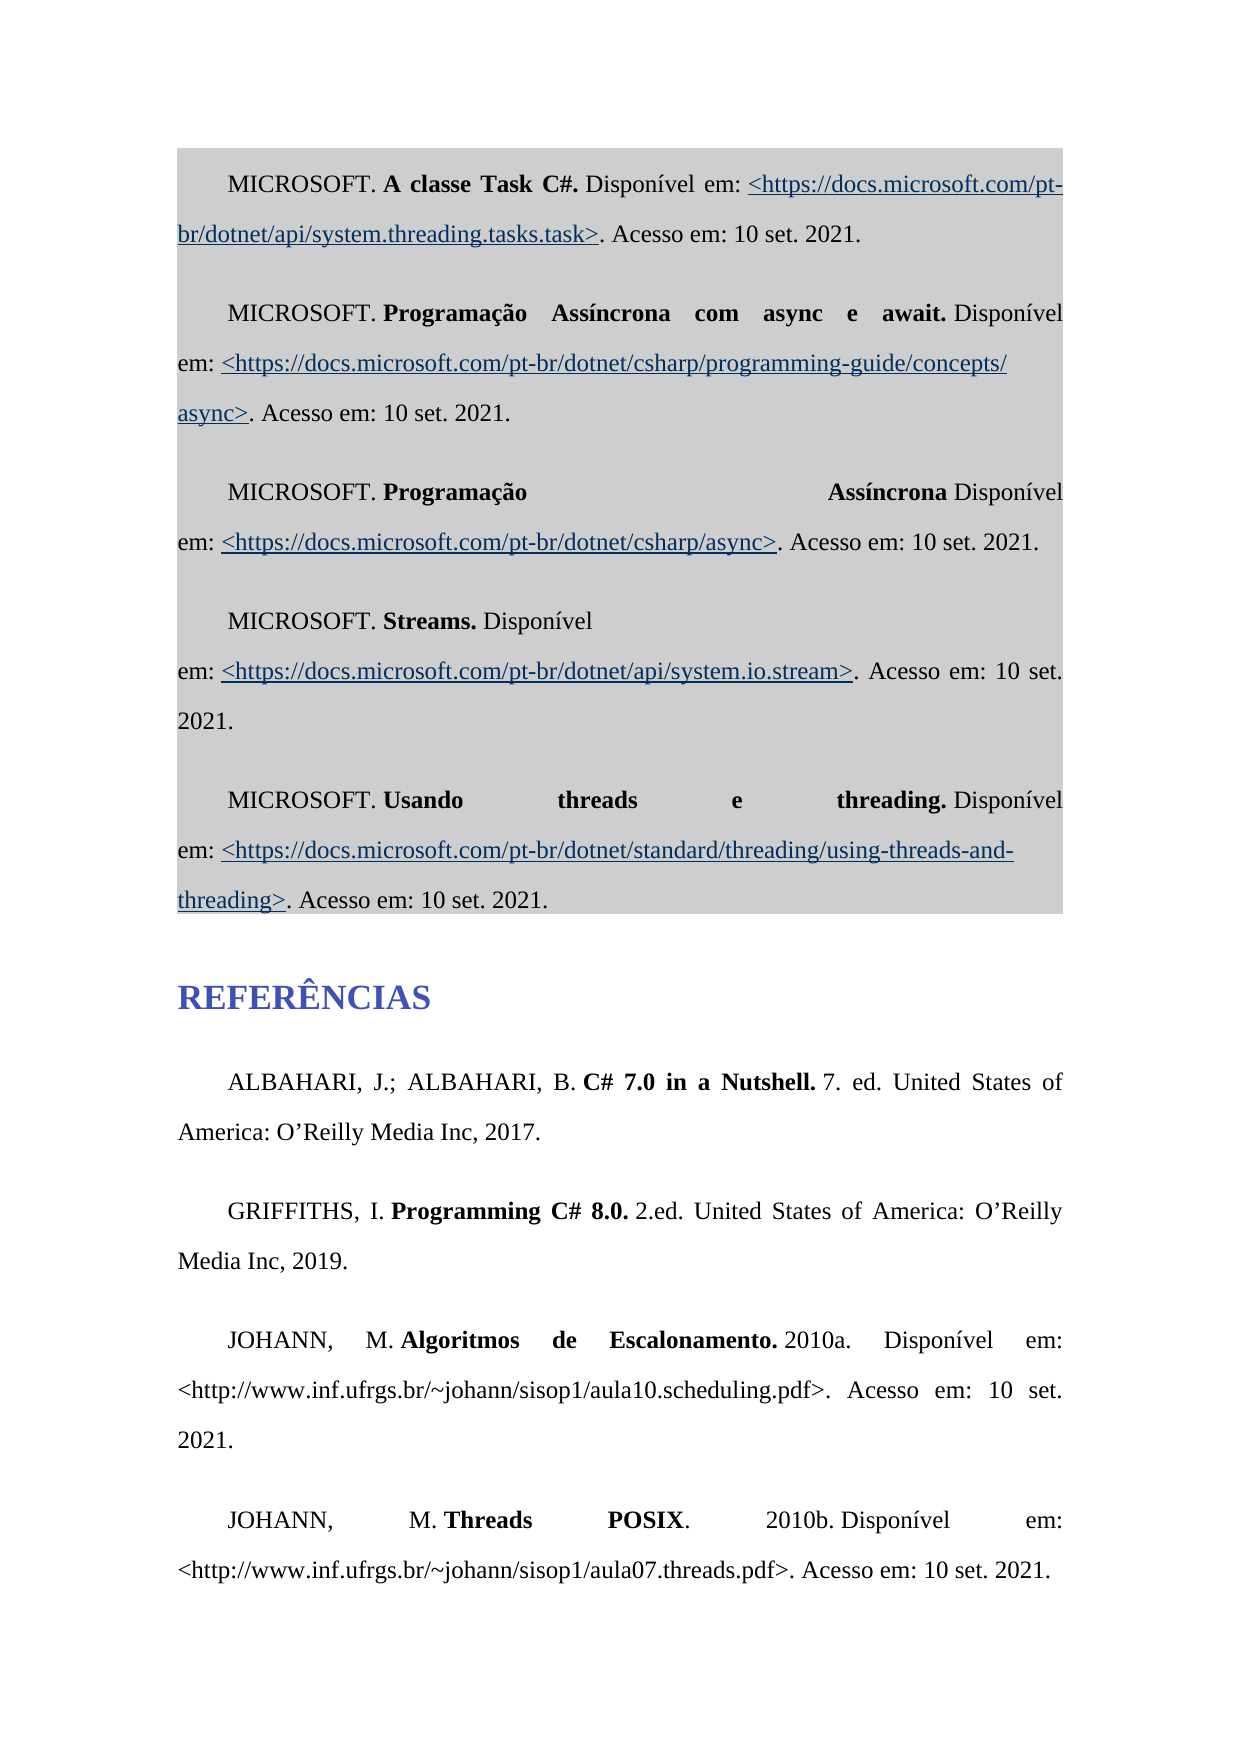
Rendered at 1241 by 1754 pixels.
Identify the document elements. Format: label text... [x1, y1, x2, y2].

text MICROSOFT. Usando threads e threading. Disponível em: <https://docs.microsoft.com/pt-br/dotnet/standard/threading/using-threads-and-threading>. Acesso em: 10 set. 2021. [177, 764, 1063, 914]
text MICROSOFT. Programação Assíncrona com async e await. Disponível em: <https://docs.microsoft.com/pt-br/dotnet/csharp/programming-guide/concepts/async>. Acesso em: 10 set. 2021. [177, 277, 1063, 427]
text JOHANN, M. Threads POSIX. 2010b. Disponível em: <http://www.inf.ufrgs.br/~johann/sisop1/aula07.threads.pdf>. Acesso em: 10 set. 2021. [177, 1483, 1063, 1583]
text GRIFFITHS, I. Programming C# 8.0. 2.ed. United States of America: O’Reilly Media Inc, 2019. [177, 1175, 1063, 1275]
text MICROSOFT. Programação Assíncrona Disponível em: <https://docs.microsoft.com/pt-br/dotnet/csharp/async>. Acesso em: 10 set. 2021. [177, 456, 1063, 556]
text REFERÊNCIAS [177, 964, 1063, 1017]
text MICROSOFT. Streams. Disponível em: <https://docs.microsoft.com/pt-br/dotnet/api/system.io.stream>. Acesso em: 10 set. 2021. [177, 585, 1063, 735]
text JOHANN, M. Algoritmos de Escalonamento. 2010a. Disponível em: <http://www.inf.ufrgs.br/~johann/sisop1/aula10.scheduling.pdf>. Acesso em: 10 set. 2021. [177, 1304, 1063, 1454]
text MICROSOFT. A classe Task C#. Disponível em: <https://docs.microsoft.com/pt-br/dotnet/api/system.threading.tasks.task>. Acesso em: 10 set. 2021. [177, 148, 1063, 248]
text ALBAHARI, J.; ALBAHARI, B. C# 7.0 in a Nutshell. 7. ed. United States of America: O’Reilly Media Inc, 2017. [177, 1046, 1063, 1146]
